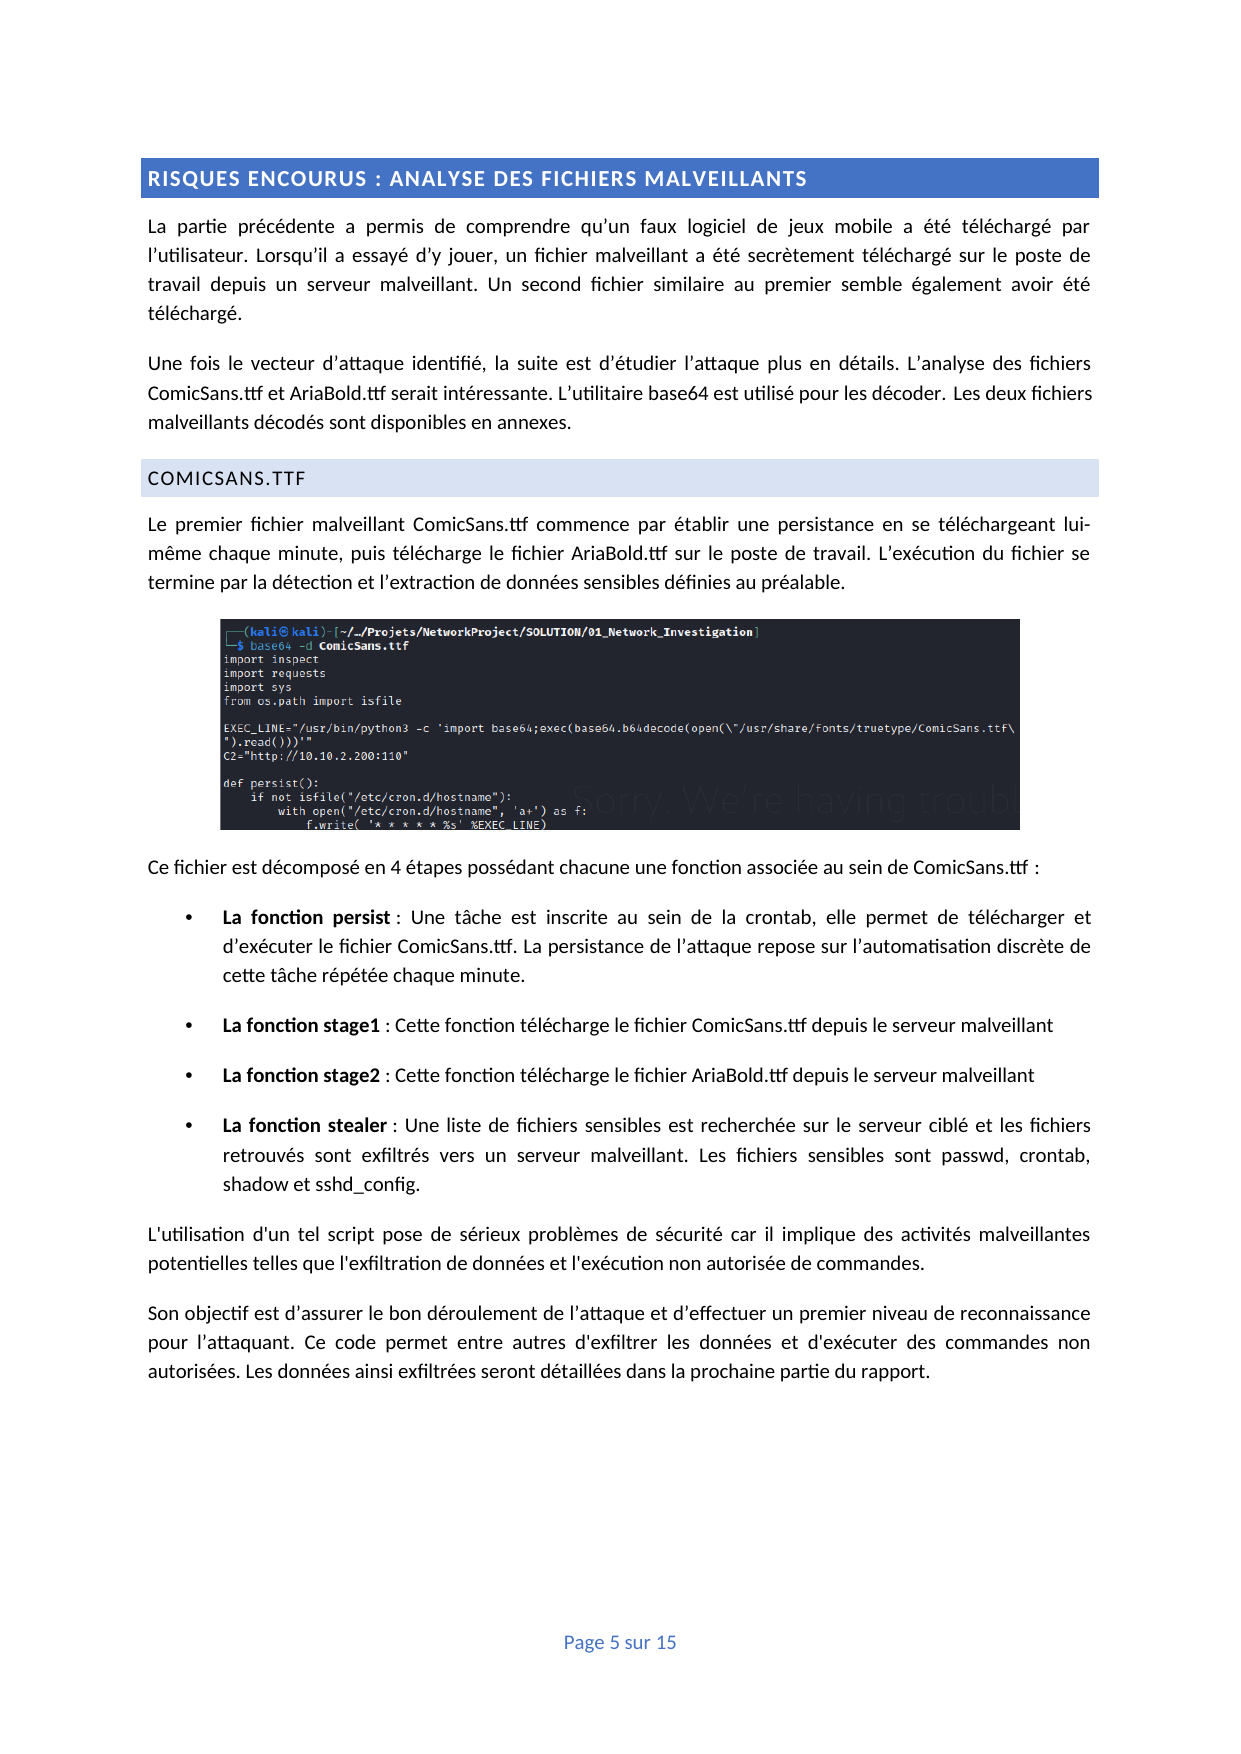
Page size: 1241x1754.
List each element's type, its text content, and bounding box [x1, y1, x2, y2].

list La fonction stage2 : Cette fonction télécharge le fichier AriaBold.ttf depuis le serveur malveillant [185, 1063, 1093, 1088]
picture [220, 619, 1020, 830]
text Son objectif est d’assurer le bon déroulement de l’attaque et d’effectuer un premier niveau de reconnaissance pour l’attaquant. Ce code permet entre autres d'exfiltrer les données et d'exécuter des commandes non autorisées. Les données ainsi exfiltrées seront détaillées dans la prochaine partie du rapport. [148, 1300, 1093, 1384]
text Le premier fichier malveillant ComicSans.ttf commence par établir une persistance en se téléchargeant lui-même chaque minute, puis télécharge le fichier AriaBold.ttf sur le poste de travail. L’exécution du fichier se termine par la détection et l’extraction de données sensibles définies au préalable. [148, 511, 1093, 595]
list La fonction stage1 : Cette fonction télécharge le fichier ComicSans.ttf depuis le serveur malveillant [185, 1013, 1093, 1038]
text La partie précédente a permis de comprendre qu’un faux logiciel de jeux mobile a été téléchargé par l’utilisateur. Lorsqu’il a essayé d’y jouer, un fichier malveillant a été secrètement téléchargé sur le poste de travail depuis un serveur malveillant. Un second fichier similaire au premier semble également avoir été téléchargé. [148, 213, 1093, 326]
text Ce fichier est décomposé en 4 étapes possédant chacune une fonction associée au sein de ComicSans.ttf : [148, 854, 1093, 880]
text L'utilisation d'un tel script pose de sérieux problèmes de sécurité car il implique des activités malveillantes potentielles telles que l'exfiltration de données et l'exécution non autorisée de commandes. [148, 1221, 1093, 1276]
text Une fois le vecteur d’attaque identifié, la suite est d’étudier l’attaque plus en détails. L’analyse des fichiers ComicSans.ttf et AriaBold.ttf serait intéressante. L’utilitaire base64 est utilisé pour les décoder. Les deux fichiers malveillants décodés sont disponibles en annexes. [148, 351, 1093, 434]
list La fonction stealer : Une liste de fichiers sensibles est recherchée sur le serveur ciblé et les fichiers retrouvés sont exfiltrés vers un serveur malveillant. Les fichiers sensibles sont passwd, crontab, shadow et sshd_config. [185, 1113, 1093, 1196]
subtitle Risques encourus : Analyse des fichiers malveillants [148, 164, 1093, 192]
subtitle ComicSans.ttf [148, 465, 1093, 491]
list La fonction persist : Une tâche est inscrite au sein de la crontab, elle permet de télécharger et d’exécuter le fichier ComicSans.ttf. La persistance de l’attaque repose sur l’automatisation discrète de cette tâche répétée chaque minute. [185, 904, 1093, 988]
